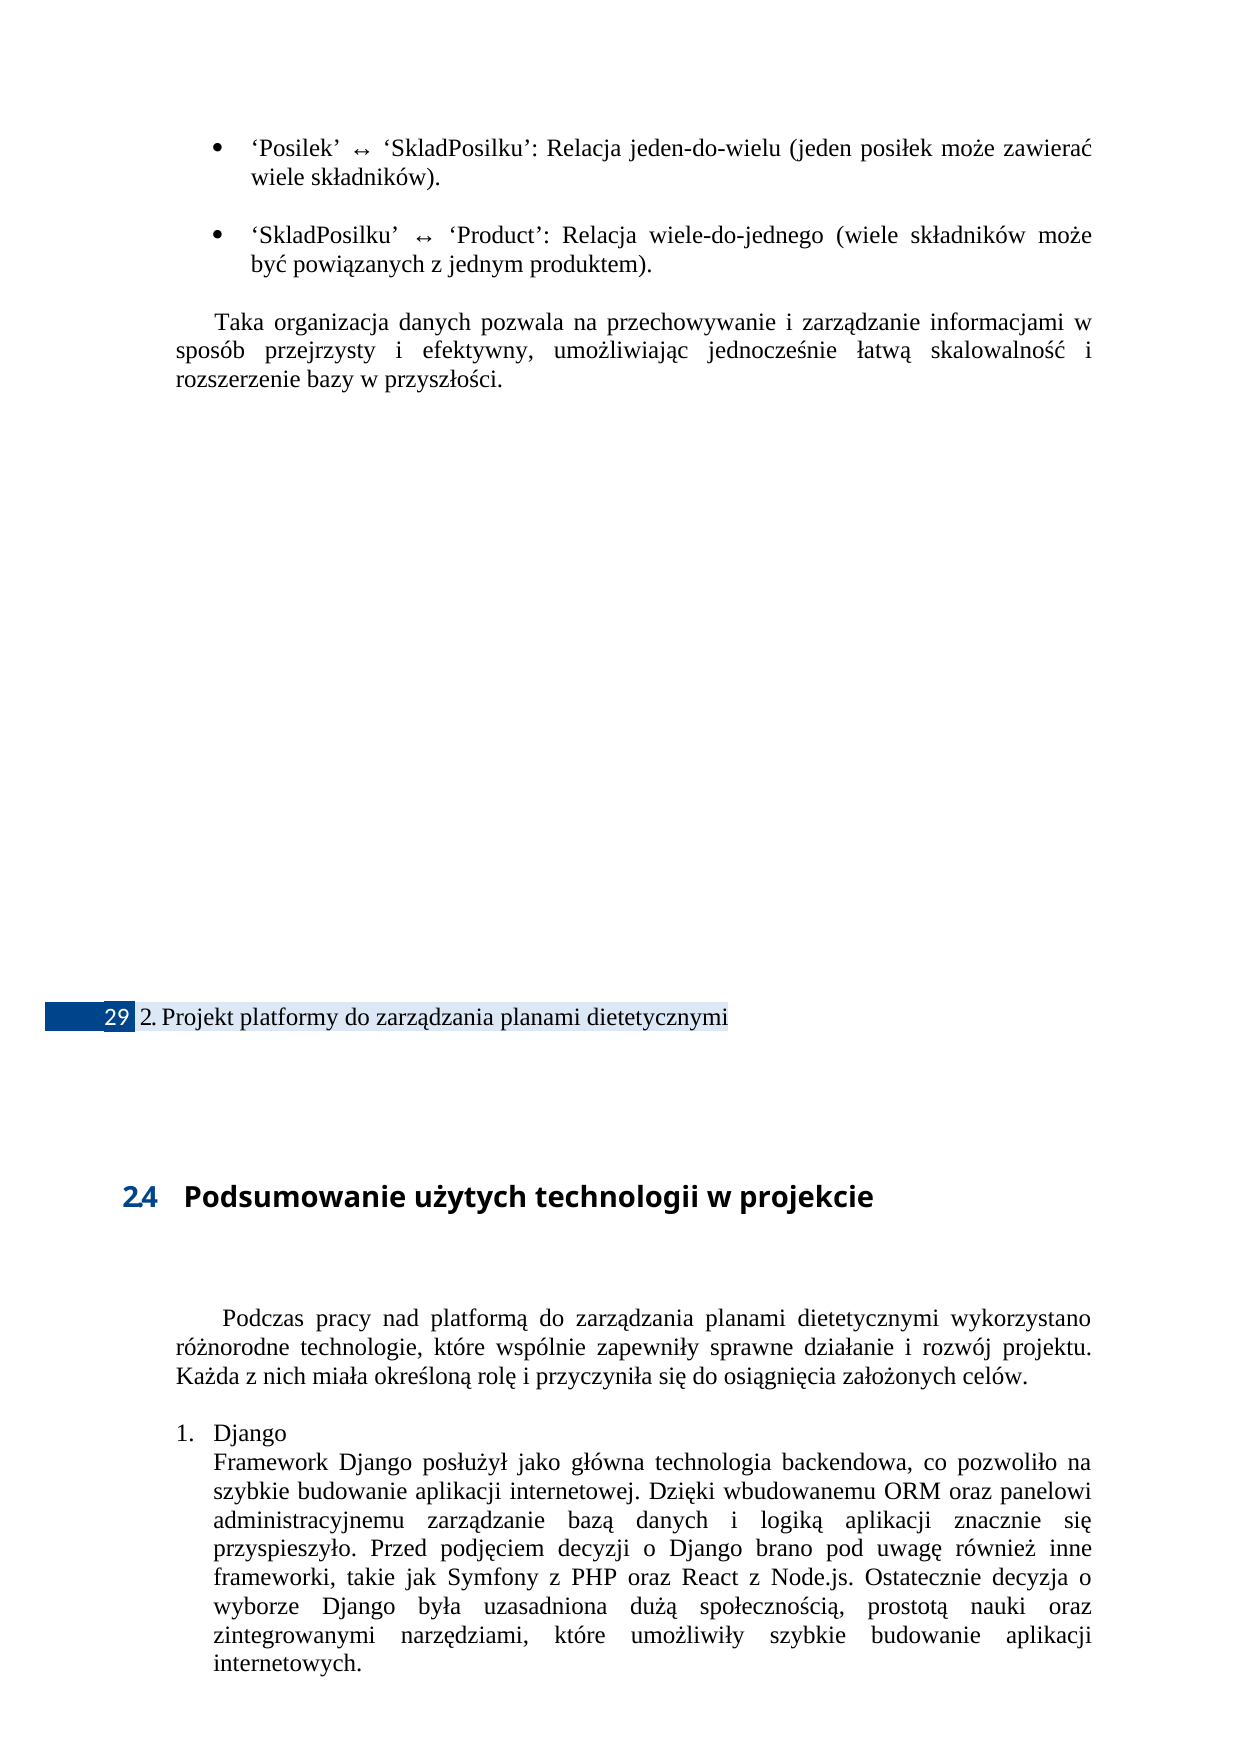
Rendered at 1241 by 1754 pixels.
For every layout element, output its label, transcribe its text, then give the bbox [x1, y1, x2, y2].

text Taka organizacja danych pozwala na przechowywanie i zarządzanie informacjami w sposób przejrzysty i efektywny, umożliwiając jednocześnie łatwą skalowalność i rozszerzenie bazy w przyszłości. [176, 307, 1093, 393]
list Framework Django posłużył jako główna technologia backendowa, co pozwoliło na szybkie budowanie aplikacji internetowej. Dzięki wbudowanemu ORM oraz panelowi administracyjnemu zarządzanie bazą danych i logiką aplikacji znacznie się przyspieszyło. Przed podjęciem decyzji o Django brano pod uwagę również inne frameworki, takie jak Symfony z PHP oraz React z Node.js. Ostatecznie decyzja o wyborze Django była uzasadniona dużą społecznością, prostotą nauki oraz zintegrowanymi narzędziami, które umożliwiły szybkie budowanie aplikacji internetowych. [213, 1447, 1093, 1677]
text 29 2. Projekt platformy do zarządzania planami dietetycznymi [135, 1001, 1221, 1032]
list ‘SkladPosilku’ ↔ ‘Product’: Relacja wiele-do-jednego (wiele składników może być powiązanych z jednym produktem). [213, 220, 1093, 277]
list Podsumowanie użytych technologii w projekcie [122, 1177, 1221, 1216]
list Podczas pracy nad platformą do zarządzania planami dietetycznymi wykorzystano różnorodne technologie, które wspólnie zapewniły sprawne działanie i rozwój projektu. Każda z nich miała określoną rolę i przyczyniła się do osiągnięcia założonych celów. [176, 1303, 1093, 1390]
list Django [176, 1418, 1093, 1447]
list ‘Posilek’ ↔ ‘SkladPosilku’: Relacja jeden-do-wielu (jeden posiłek może zawierać wiele składników). [213, 133, 1093, 191]
